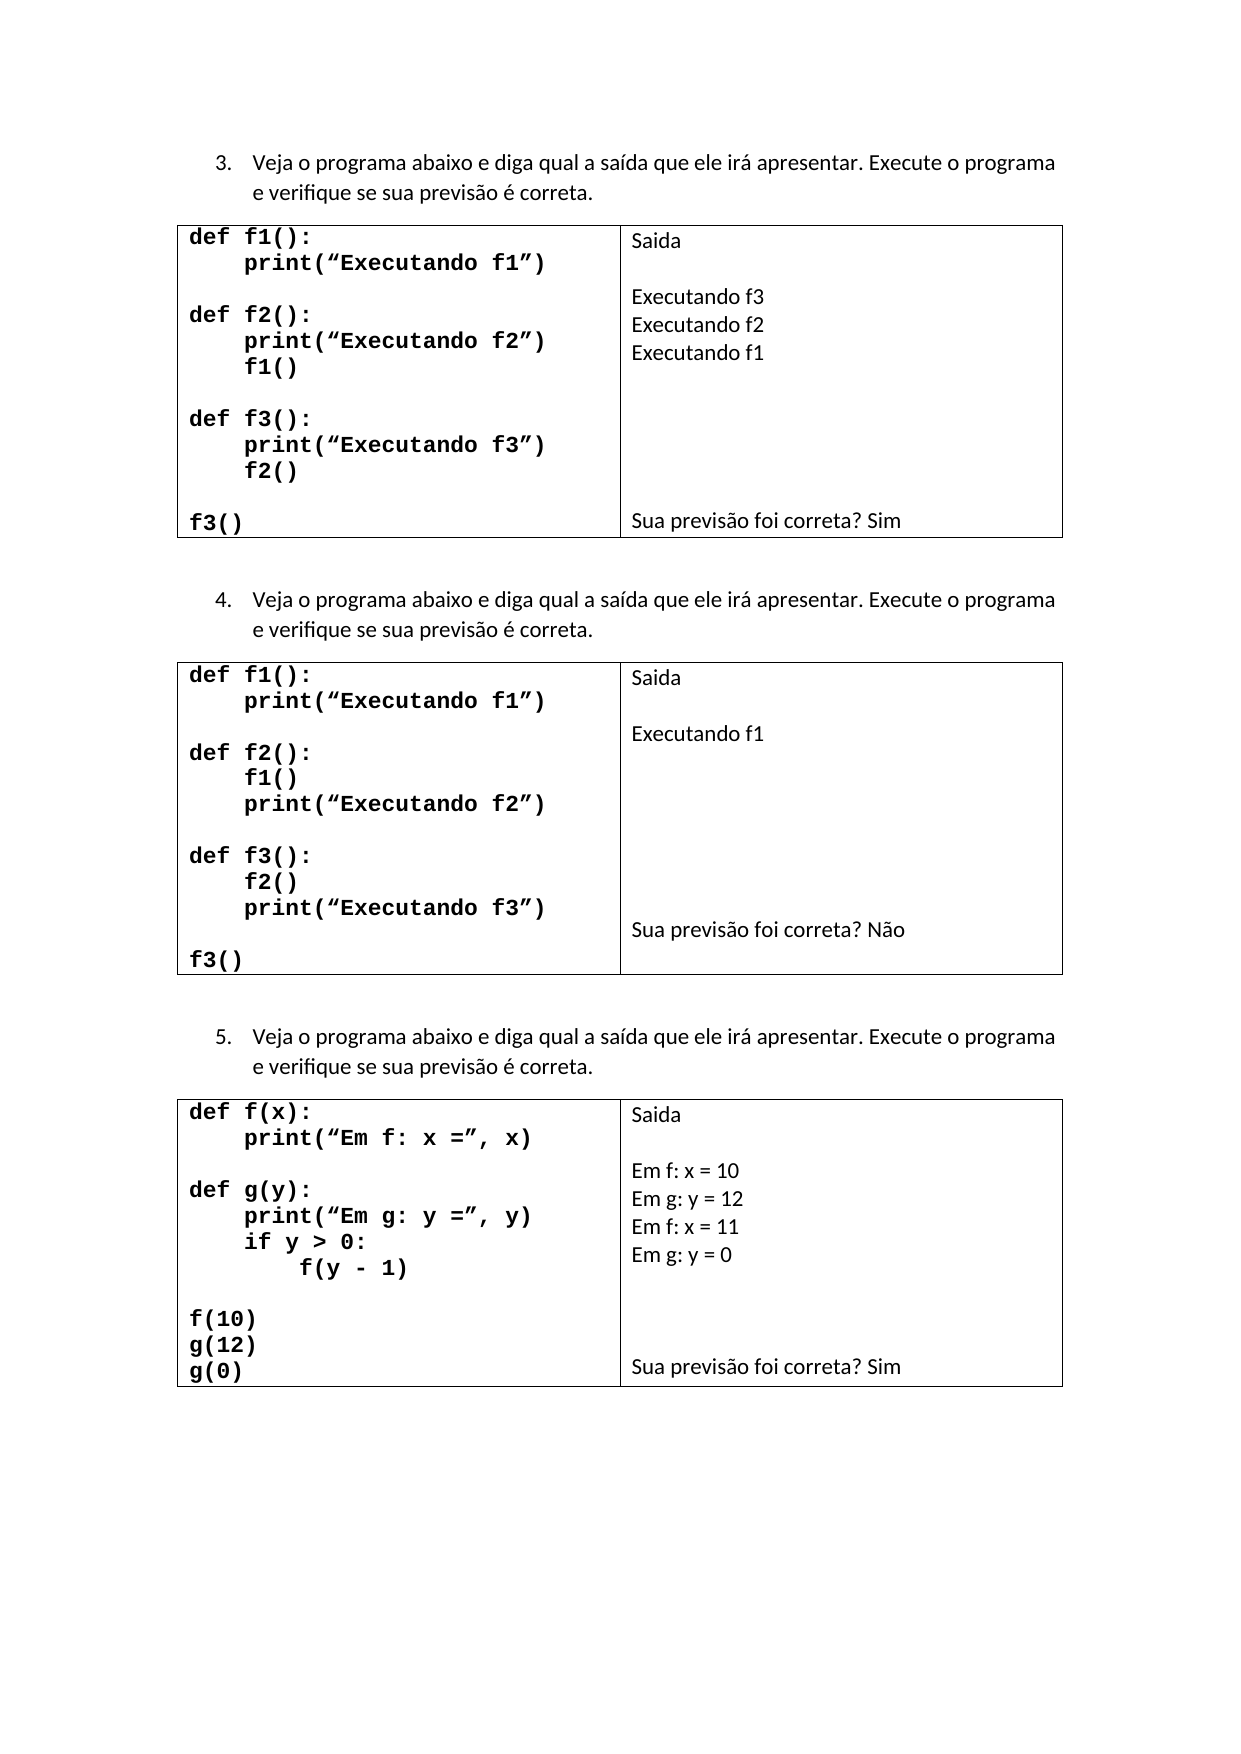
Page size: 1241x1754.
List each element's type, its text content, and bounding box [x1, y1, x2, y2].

table_header Saida Em f: x = 10 Em g: y = 12 Em f: x = 11 Em g: y = 0 Sua previsão foi correta? Sim [621, 1100, 1062, 1386]
table_header Saida Executando f1 Sua previsão foi correta? Não [621, 663, 1062, 974]
table_header def f(x): print(“Em f: x =”, x) def g(y): print(“Em g: y =”, y) if y > 0: f(y - 1) f(10) g(12) g(0) [178, 1100, 620, 1386]
list Veja o programa abaixo e diga qual a saída que ele irá apresentar. Execute o programa e verifique se sua previsão é correta. [215, 1022, 1063, 1080]
table_header def f1(): print(“Executando f1”) def f2(): print(“Executando f2”) f1() def f3(): print(“Executando f3”) f2() f3() [178, 226, 620, 537]
table_header Saida Executando f3 Executando f2 Executando f1 Sua previsão foi correta? Sim [621, 226, 1062, 537]
list Veja o programa abaixo e diga qual a saída que ele irá apresentar. Execute o programa e verifique se sua previsão é correta. [215, 148, 1063, 206]
table_header def f1(): print(“Executando f1”) def f2(): f1() print(“Executando f2”) def f3(): f2() print(“Executando f3”) f3() [178, 663, 620, 974]
list Veja o programa abaixo e diga qual a saída que ele irá apresentar. Execute o programa e verifique se sua previsão é correta. [215, 585, 1063, 643]
